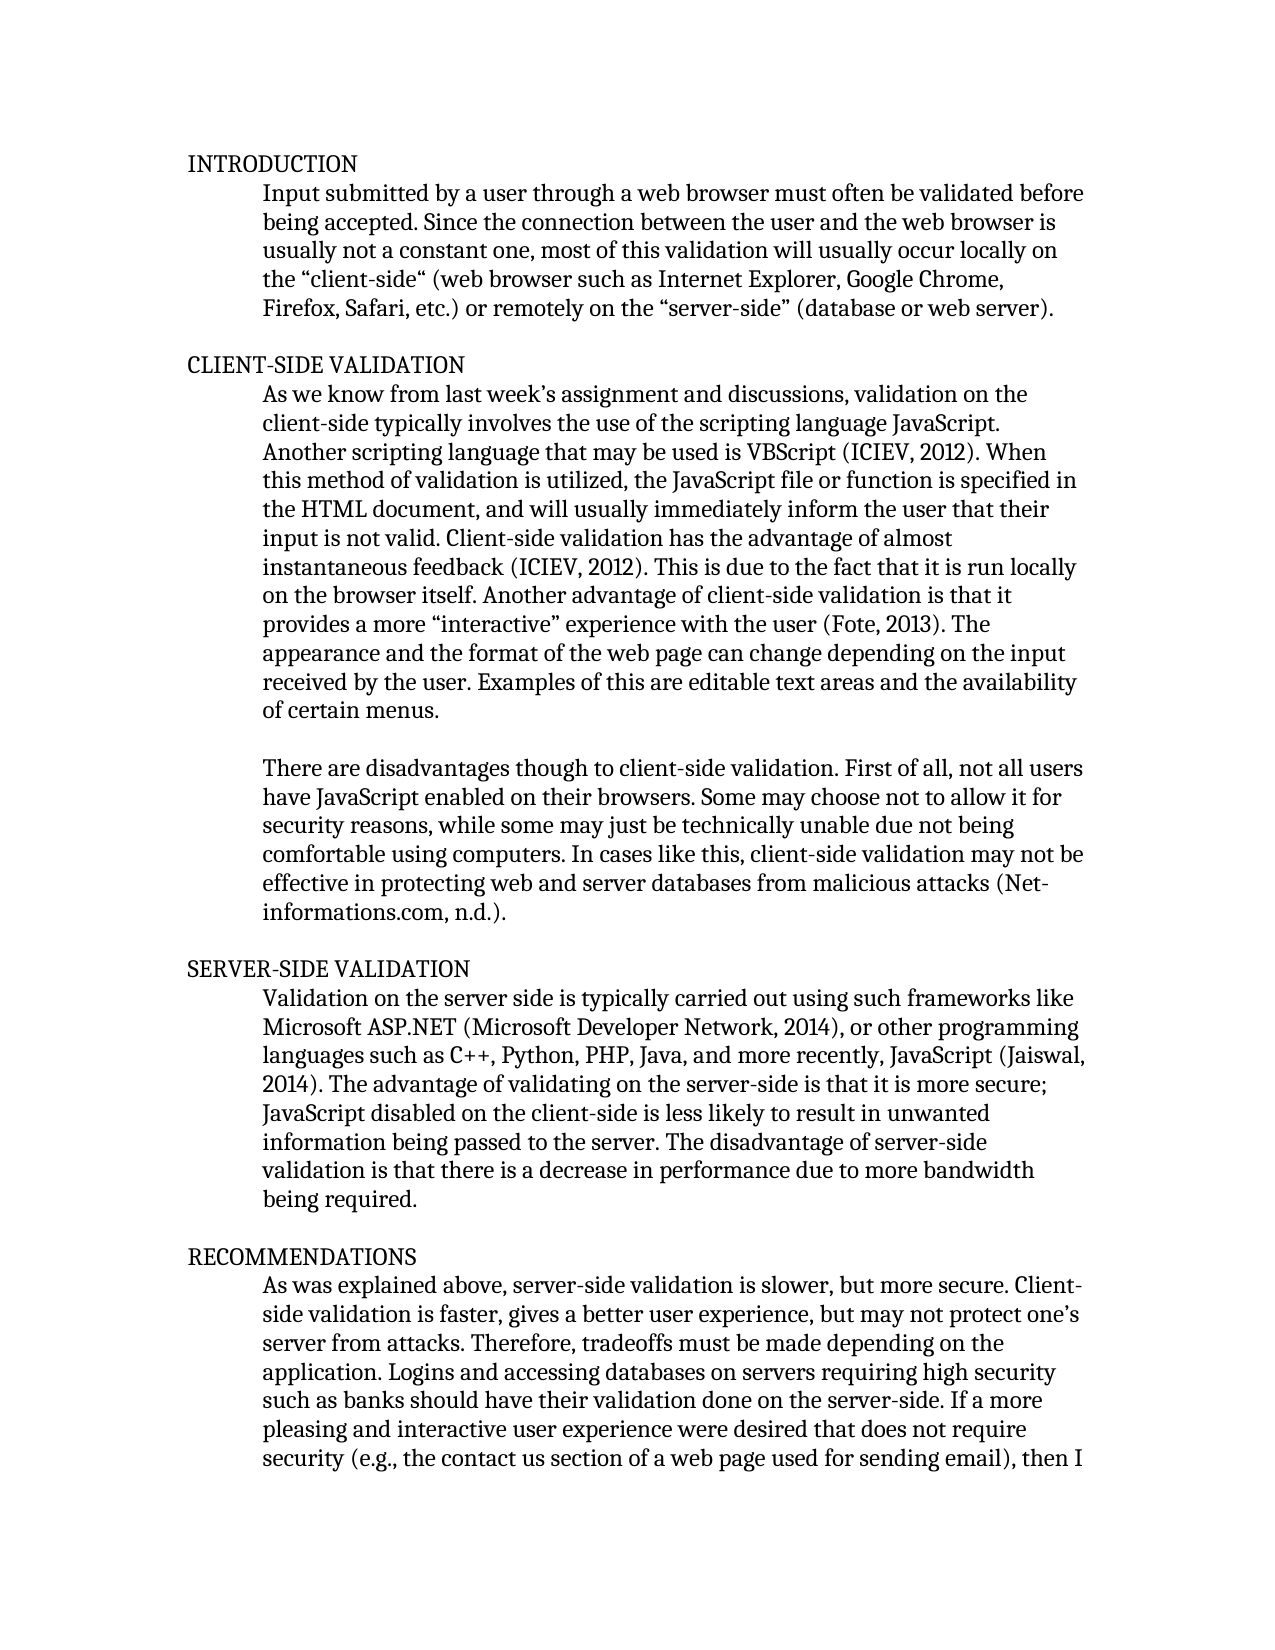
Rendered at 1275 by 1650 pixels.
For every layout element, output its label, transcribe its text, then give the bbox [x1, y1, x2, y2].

text RECOMMENDATIONS [187, 1242, 1087, 1271]
text There are disadvantages though to client-side validation. First of all, not all users have JavaScript enabled on their browsers. Some may choose not to allow it for security reasons, while some may just be technically unable due not being comfortable using computers. In cases like this, client-side validation may not be effective in protecting web and server databases from malicious attacks (Net-informations.com, n.d.). [262, 754, 1087, 926]
text Validation on the server side is typically carried out using such frameworks like Microsoft ASP.NET (Microsoft Developer Network, 2014), or other programming languages such as C++, Python, PHP, Java, and more recently, JavaScript (Jaiswal, 2014). The advantage of validating on the server-side is that it is more secure; JavaScript disabled on the client-side is less likely to result in unwanted information being passed to the server. The disadvantage of server-side validation is that there is a decrease in performance due to more bandwidth being required. [262, 984, 1087, 1214]
text INTRODUCTION [187, 150, 1087, 179]
text Input submitted by a user through a web browser must often be validated before being accepted. Since the connection between the user and the web browser is usually not a constant one, most of this validation will usually occur locally on the “client-side“ (web browser such as Internet Explorer, Google Chrome, Firefox, Safari, etc.) or remotely on the “server-side” (database or web server). [262, 179, 1087, 322]
text CLIENT-SIDE VALIDATION [187, 351, 1087, 380]
text SERVER-SIDE VALIDATION [187, 955, 1087, 984]
text As we know from last week’s assignment and discussions, validation on the client-side typically involves the use of the scripting language JavaScript. Another scripting language that may be used is VBScript (ICIEV, 2012). When this method of validation is utilized, the JavaScript file or function is specified in the HTML document, and will usually immediately inform the user that their input is not valid. Client-side validation has the advantage of almost instantaneous feedback (ICIEV, 2012). This is due to the fact that it is run locally on the browser itself. Another advantage of client-side validation is that it provides a more “interactive” experience with the user (Fote, 2013). The appearance and the format of the web page can change depending on the input received by the user. Examples of this are editable text areas and the availability of certain menus. [262, 380, 1087, 725]
